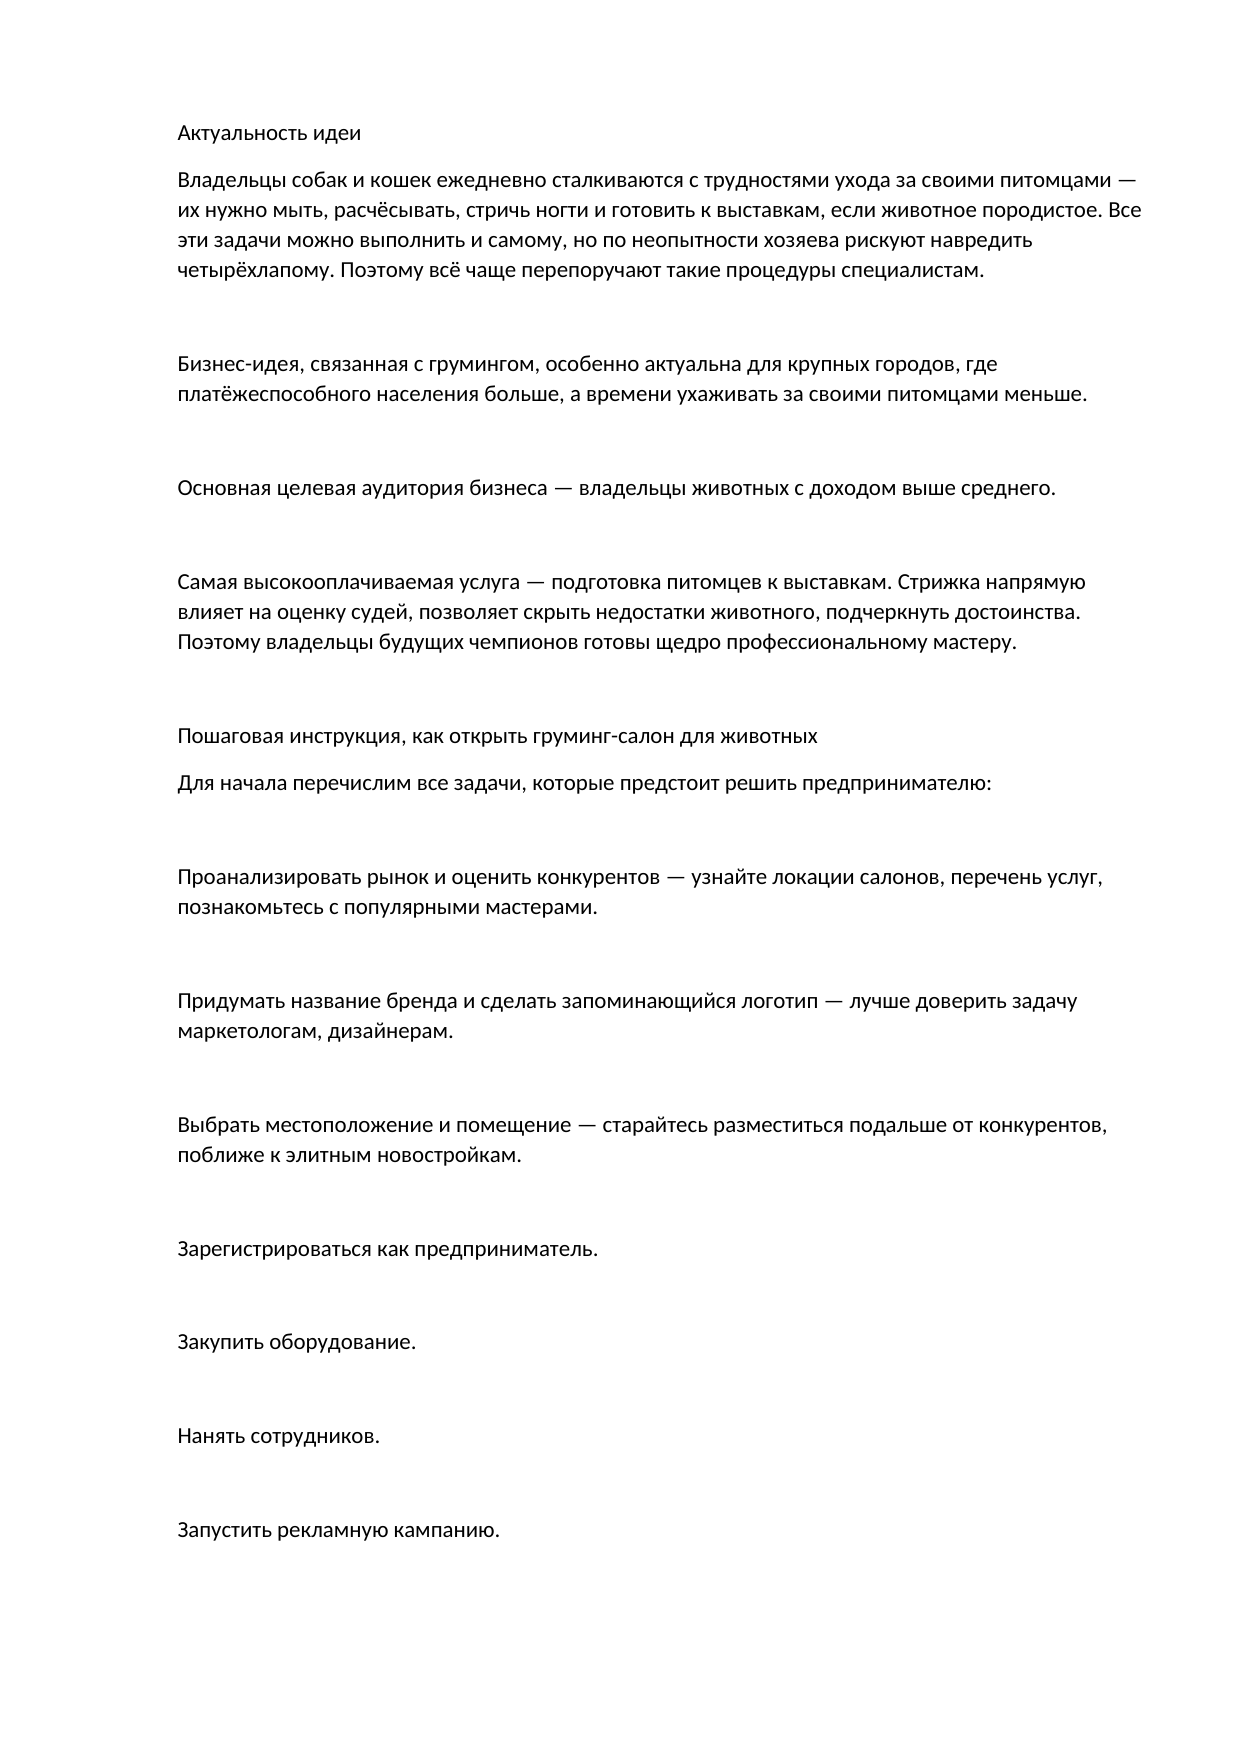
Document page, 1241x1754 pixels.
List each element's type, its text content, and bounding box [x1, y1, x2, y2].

text Бизнес-идея, связанная с грумингом, особенно актуальна для крупных городов, где платёжеспособного населения больше, а времени ухаживать за своими питомцами меньше. [177, 349, 1152, 408]
text Владельцы собак и кошек ежедневно сталкиваются с трудностями ухода за своими питомцами — их нужно мыть, расчёсывать, стричь ногти и готовить к выставкам, если животное породистое. Все эти задачи можно выполнить и самому, но по неопытности хозяева рискуют навредить четырёхлапому. Поэтому всё чаще перепоручают такие процедуры специалистам. [177, 165, 1152, 284]
text Актуальность идеи [177, 118, 1152, 146]
text Пошаговая инструкция, как открыть груминг-салон для животных [177, 721, 1152, 749]
text Основная целевая аудитория бизнеса — владельцы животных с доходом выше среднего. [177, 473, 1152, 501]
text Зарегистрироваться как предприниматель. [177, 1234, 1152, 1262]
text Для начала перечислим все задачи, которые предстоит решить предпринимателю: [177, 768, 1152, 796]
text Придумать название бренда и сделать запоминающийся логотип — лучше доверить задачу маркетологам, дизайнерам. [177, 986, 1152, 1044]
text Выбрать местоположение и помещение — старайтесь разместиться подальше от конкурентов, поближе к элитным новостройкам. [177, 1110, 1152, 1168]
text Проанализировать рынок и оценить конкурентов — узнайте локации салонов, перечень услуг, познакомьтесь с популярными мастерами. [177, 862, 1152, 920]
text Закупить оборудование. [177, 1327, 1152, 1356]
text Самая высокооплачиваемая услуга — подготовка питомцев к выставкам. Стрижка напрямую влияет на оценку судей, позволяет скрыть недостатки животного, подчеркнуть достоинства. Поэтому владельцы будущих чемпионов готовы щедро профессиональному мастеру. [177, 567, 1152, 656]
text Нанять сотрудников. [177, 1421, 1152, 1449]
text Запустить рекламную кампанию. [177, 1515, 1152, 1543]
